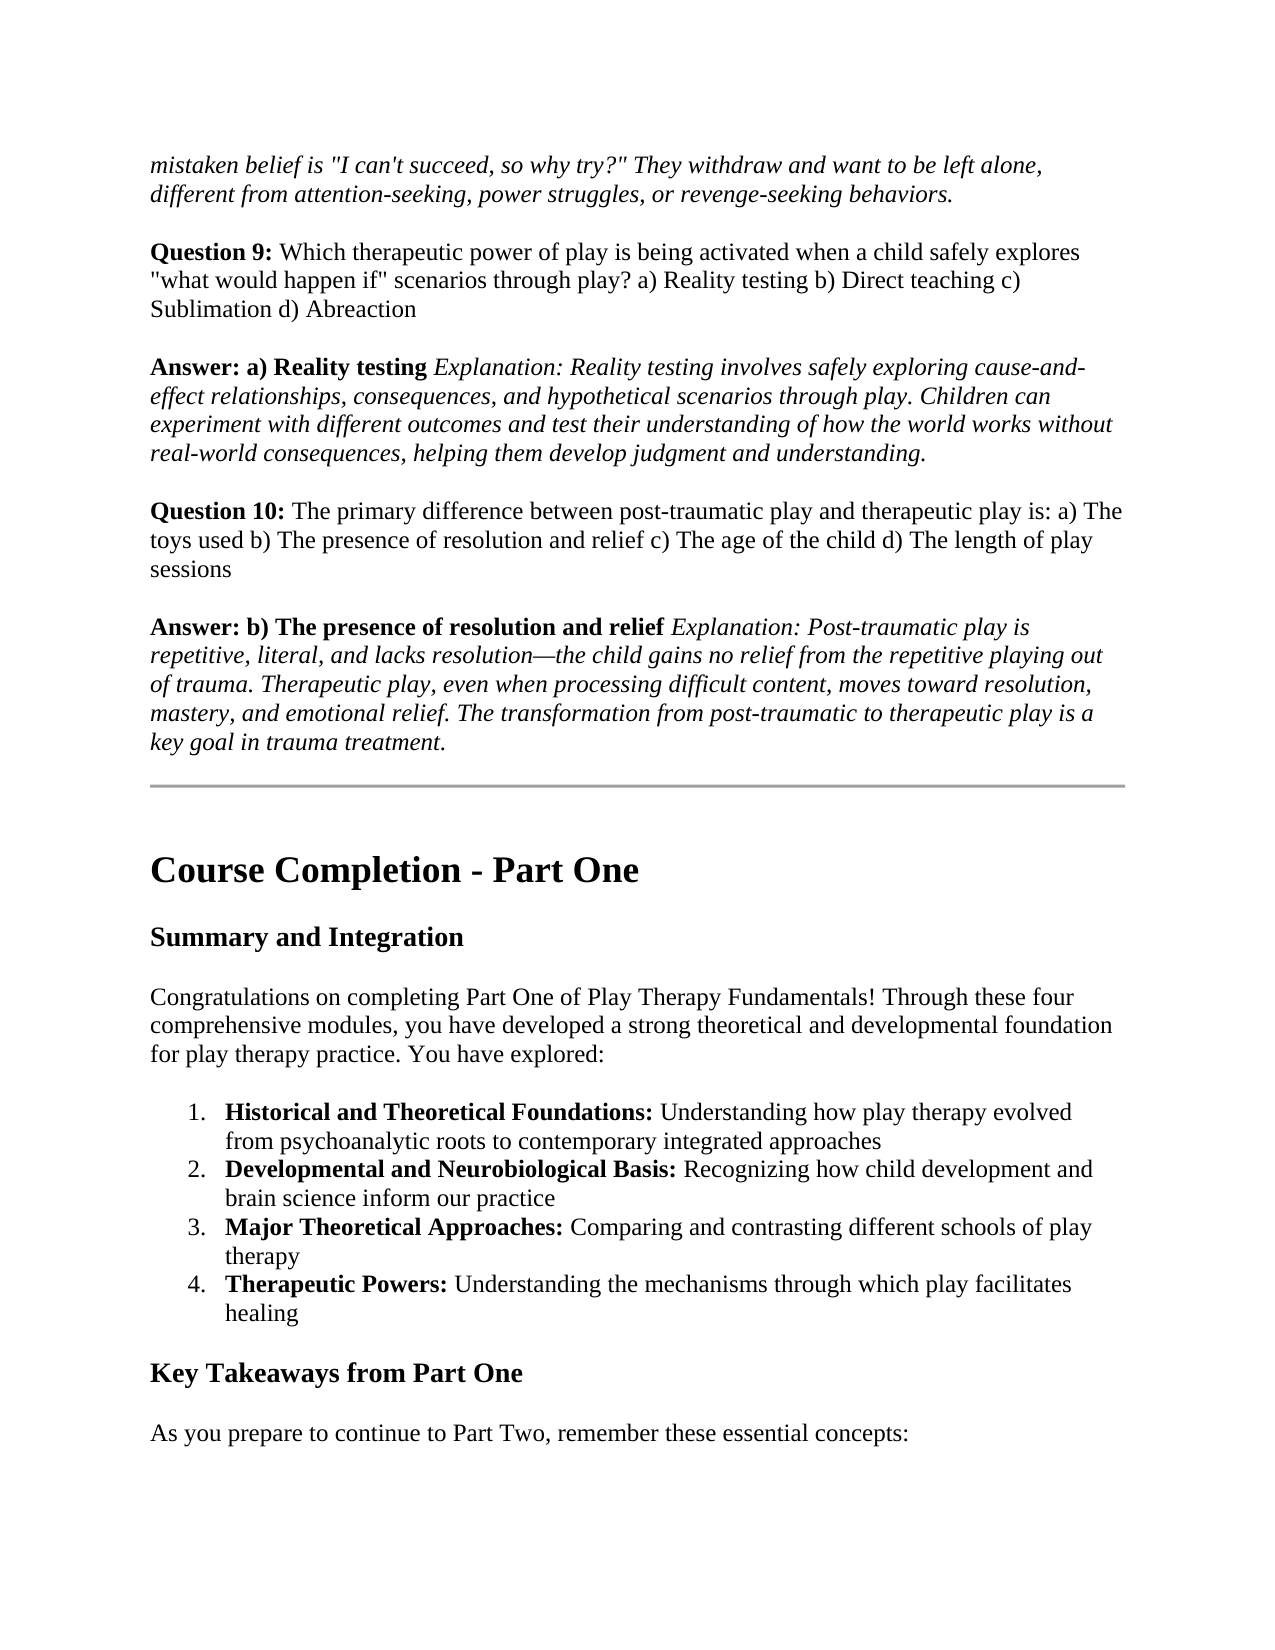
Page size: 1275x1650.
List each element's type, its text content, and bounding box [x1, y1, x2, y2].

text Course Completion - Part One [150, 848, 1125, 891]
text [150, 150, 1125, 207]
list Major Theoretical Approaches: Comparing and contrasting different schools of play therapy [187, 1212, 1125, 1269]
text Congratulations on completing Part One of Play Therapy Fundamentals! Through these four comprehensive modules, you have developed a strong theoretical and developmental foundation for play therapy practice. You have explored: [150, 982, 1125, 1068]
text Summary and Integration [150, 920, 1125, 952]
text Key Takeaways from Part One [150, 1356, 1125, 1389]
text As you prepare to continue to Part Two, remember these essential concepts: [150, 1418, 1125, 1447]
list Developmental and Neurobiological Basis: Recognizing how child development and brain science inform our practice [187, 1154, 1125, 1212]
list Historical and Theoretical Foundations: Understanding how play therapy evolved from psychoanalytic roots to contemporary integrated approaches [187, 1097, 1125, 1154]
text Question 9: Which therapeutic power of play is being activated when a child safely explores "what would happen if" scenarios through play? a) Reality testing b) Direct teaching c) Sublimation d) Abreaction [150, 237, 1125, 323]
list Therapeutic Powers: Understanding the mechanisms through which play facilitates healing [187, 1269, 1125, 1327]
text Answer: b) The presence of resolution and relief Explanation: Post-traumatic play is repetitive, literal, and lacks resolution—the child gains no relief from the repetitive playing out of trauma. Therapeutic play, even when processing difficult content, moves toward resolution, mastery, and emotional relief. The transformation from post-traumatic to therapeutic play is a key goal in trauma treatment. [150, 612, 1125, 755]
text Answer: a) Reality testing Explanation: Reality testing involves safely exploring cause-and-effect relationships, consequences, and hypothetical scenarios through play. Children can experiment with different outcomes and test their understanding of how the world works without real-world consequences, helping them develop judgment and understanding. [150, 352, 1125, 467]
text Question 10: The primary difference between post-traumatic play and therapeutic play is: a) The toys used b) The presence of resolution and relief c) The age of the child d) The length of play sessions [150, 496, 1125, 582]
